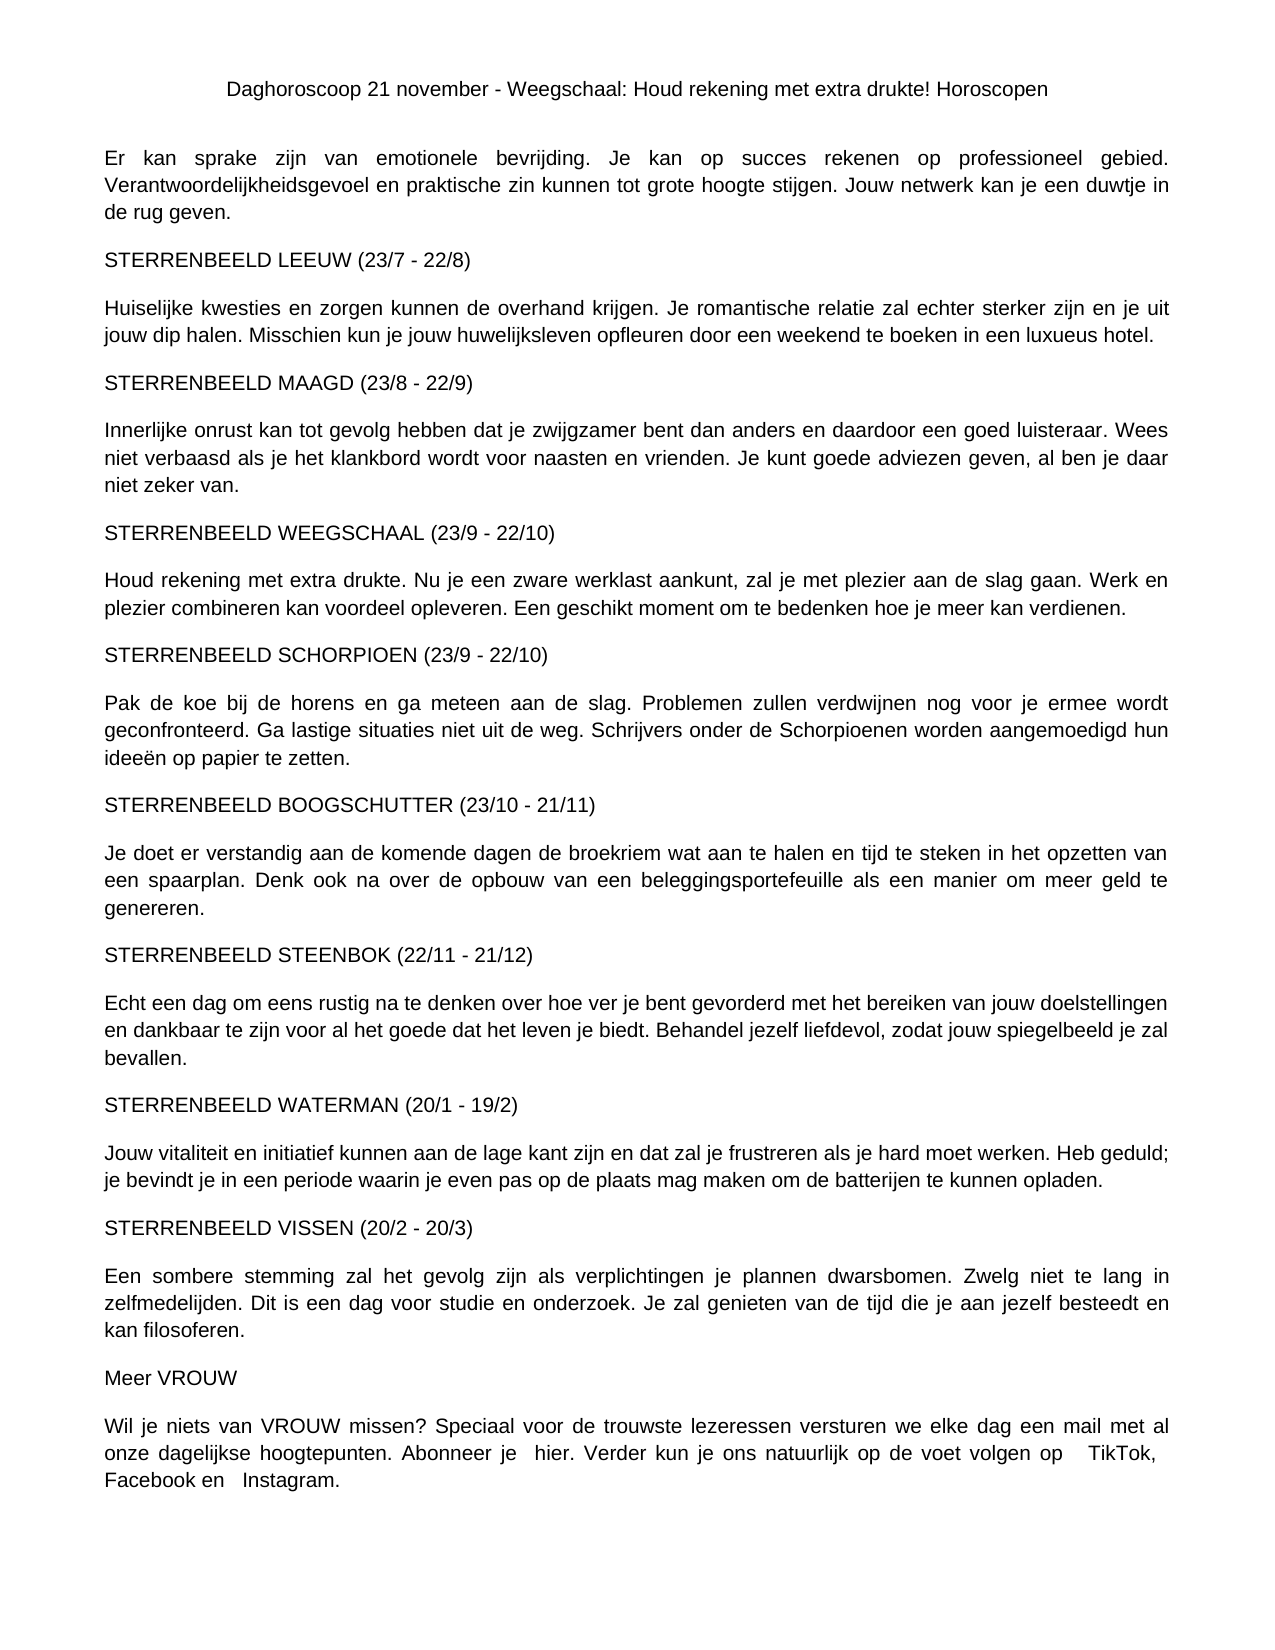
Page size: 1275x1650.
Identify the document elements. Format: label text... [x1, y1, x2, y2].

text Houd rekening met extra drukte. Nu je een zware werklast aankunt, zal je met plezier aan de slag gaan. Werk en plezier combineren kan voordeel opleveren. Een geschikt moment om te bedenken hoe je meer kan verdienen. [104, 565, 1171, 619]
text Meer VROUW [104, 1363, 1171, 1390]
text STERRENBEELD WATERMAN (20/1 - 19/2) [104, 1090, 1171, 1117]
text STERRENBEELD LEEUW (23/7 - 22/8) [104, 244, 1171, 271]
text Innerlijke onrust kan tot gevolg hebben dat je zwijgzamer bent dan anders en daardoor een goed luisteraar. Wees niet verbaasd als je het klankbord wordt voor naasten en vrienden. Je kunt goede adviezen geven, al ben je daar niet zeker van. [104, 415, 1171, 496]
text Er kan sprake zijn van emotionele bevrijding. Je kan op succes rekenen op professioneel gebied. Verantwoordelijkheidsgevoel en praktische zin kunnen tot grote hoogte stijgen. Jouw netwerk kan je een duwtje in de rug geven. [104, 142, 1171, 223]
text Echt een dag om eens rustig na te denken over hoe ver je bent gevorderd met het bereiken van jouw doelstellingen en dankbaar te zijn voor al het goede dat het leven je biedt. Behandel jezelf liefdevol, zodat jouw spiegelbeeld je zal bevallen. [104, 988, 1171, 1069]
text Je doet er verstandig aan de komende dagen de broekriem wat aan te halen en tijd te steken in het opzetten van een spaarplan. Denk ook na over de opbouw van een beleggingsportefeuille als een manier om meer geld te genereren. [104, 838, 1171, 919]
text Pak de koe bij de horens en ga meteen aan de slag. Problemen zullen verdwijnen nog voor je ermee wordt geconfronteerd. Ga lastige situaties niet uit de weg. Schrijvers onder de Schorpioenen worden aangemoedigd hun ideeën op papier te zetten. [104, 688, 1171, 769]
text Huiselijke kwesties en zorgen kunnen de overhand krijgen. Je romantische relatie zal echter sterker zijn en je uit jouw dip halen. Misschien kun je jouw huwelijksleven opfleuren door een weekend te boeken in een luxueus hotel. [104, 292, 1171, 346]
text Een sombere stemming zal het gevolg zijn als verplichtingen je plannen dwarsbomen. Zwelg niet te lang in zelfmedelijden. Dit is een dag voor studie en onderzoek. Je zal genieten van de tijd die je aan jezelf besteedt en kan filosoferen. [104, 1261, 1171, 1342]
text STERRENBEELD WEEGSCHAAL (23/9 - 22/10) [104, 517, 1171, 544]
text STERRENBEELD SCHORPIOEN (23/9 - 22/10) [104, 640, 1171, 667]
text STERRENBEELD VISSEN (20/2 - 20/3) [104, 1213, 1171, 1240]
text STERRENBEELD BOOGSCHUTTER (23/10 - 21/11) [104, 790, 1171, 817]
text STERRENBEELD STEENBOK (22/11 - 21/12) [104, 940, 1171, 967]
text Wil je niets van VROUW missen? Speciaal voor de trouwste lezeressen versturen we elke dag een mail met al onze dagelijkse hoogtepunten. Abonneer je hier. Verder kun je ons natuurlijk op de voet volgen op TikTok, Facebook en Instagram. [104, 1411, 1171, 1492]
text Jouw vitaliteit en initiatief kunnen aan de lage kant zijn en dat zal je frustreren als je hard moet werken. Heb geduld; je bevindt je in een periode waarin je even pas op de plaats mag maken om de batterijen te kunnen opladen. [104, 1138, 1171, 1192]
text STERRENBEELD MAAGD (23/8 - 22/9) [104, 367, 1171, 394]
